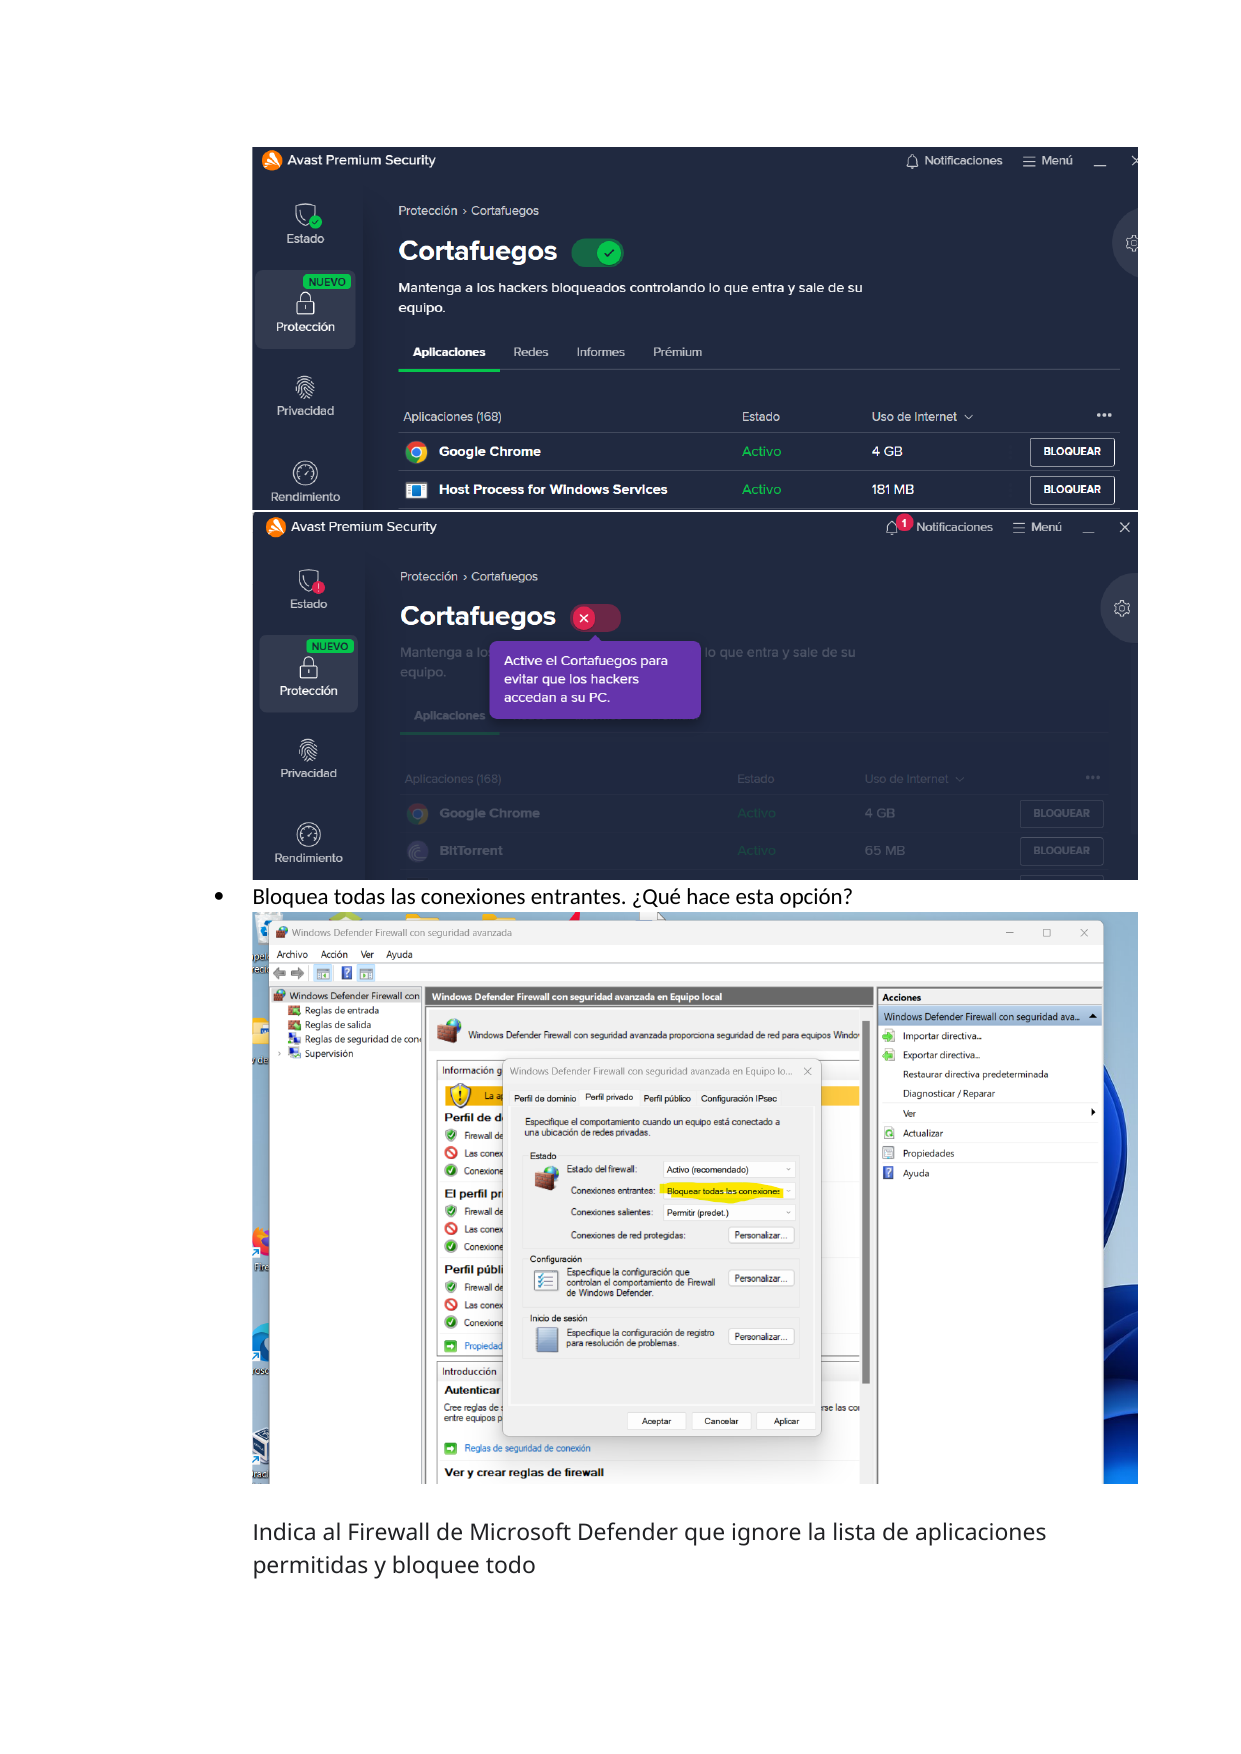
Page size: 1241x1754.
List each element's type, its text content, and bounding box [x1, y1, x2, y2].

list Indica al Firewall de Microsoft Defender que ignore la lista de aplicaciones permitidas y bloquee todo [252, 1516, 1063, 1581]
list Bloquea todas las conexiones entrantes. ¿Qué hace esta opción? [215, 882, 1063, 910]
picture [252, 512, 1138, 880]
picture [252, 147, 1138, 510]
picture [252, 912, 1138, 1484]
